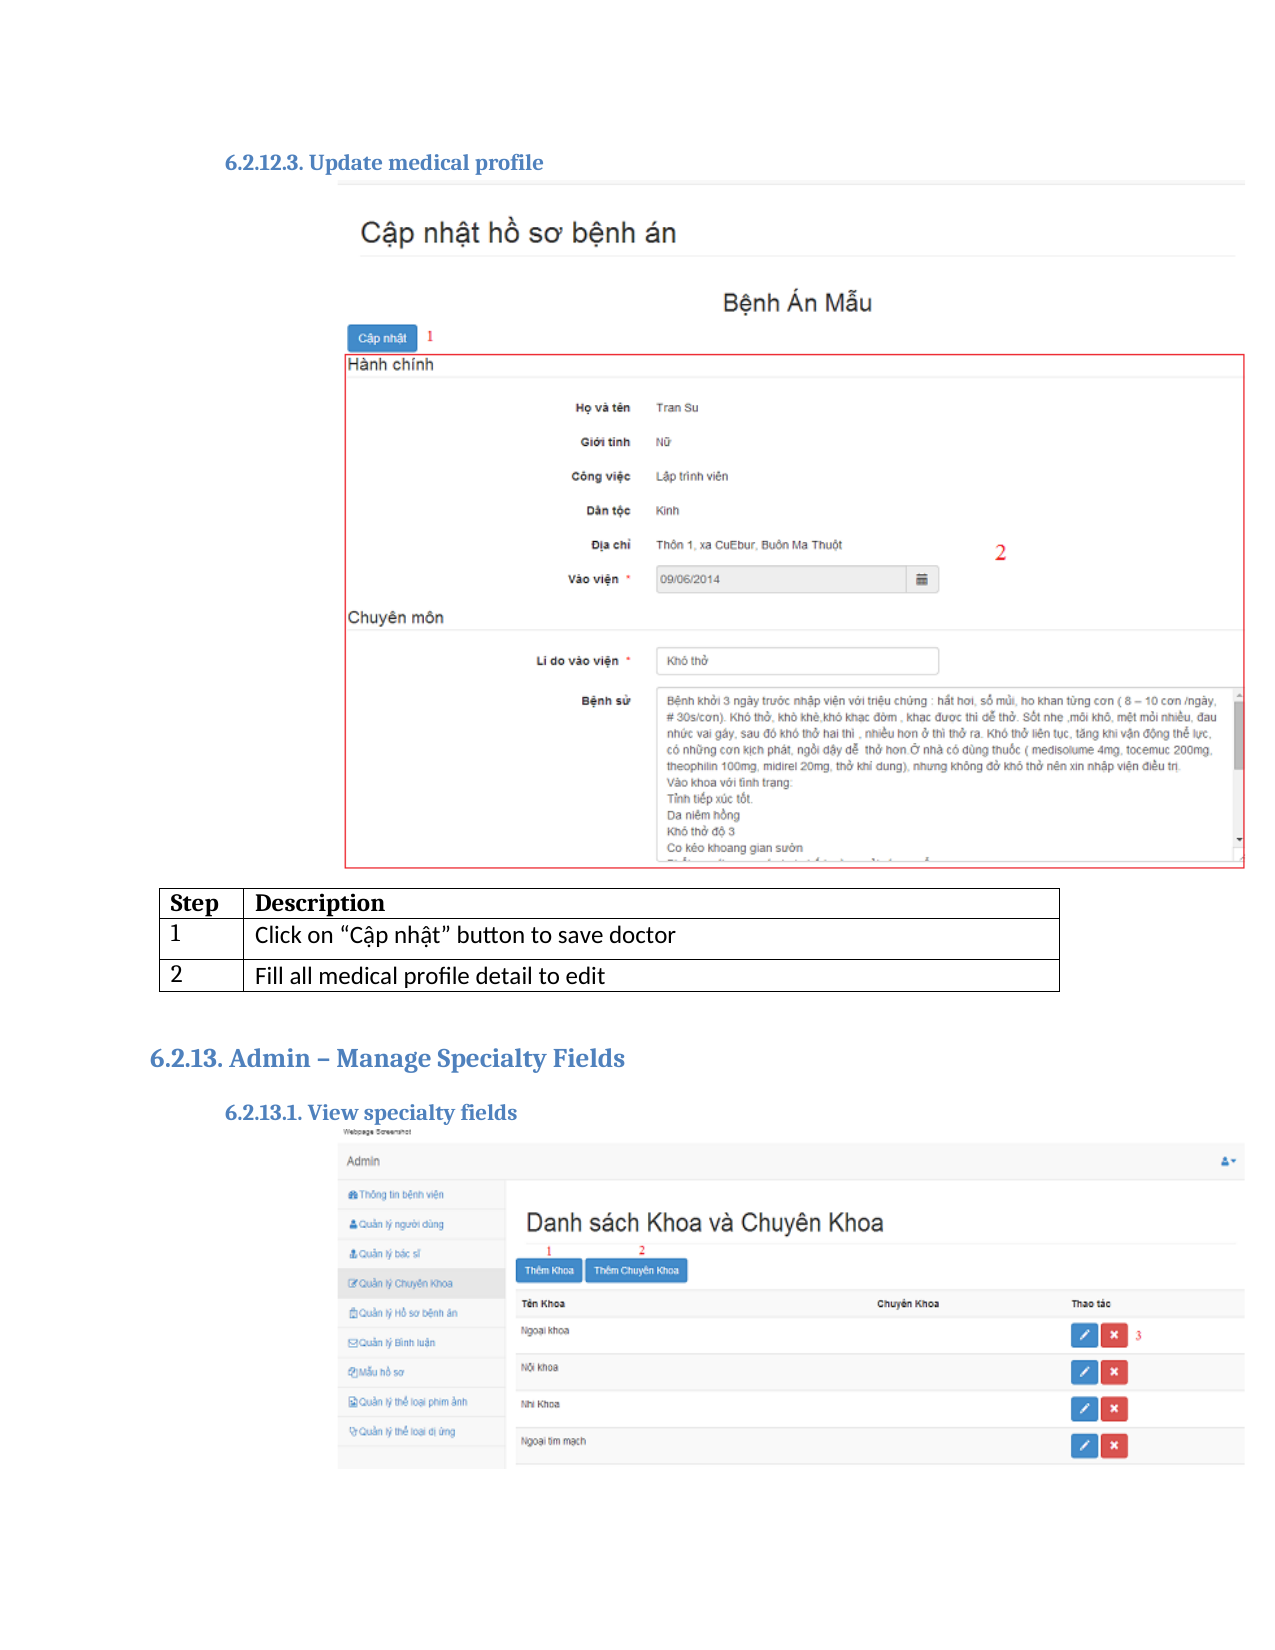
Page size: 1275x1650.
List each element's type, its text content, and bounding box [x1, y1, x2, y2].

table_cell Fill all medical profile detail to edit [244, 960, 1059, 991]
table_cell 2 [160, 960, 243, 991]
table_cell Click on “Cập nhật” button to save doctor [244, 919, 1059, 959]
table_header Description [244, 889, 1059, 918]
picture [337, 1129, 1245, 1469]
table_cell 1 [160, 919, 243, 959]
table_header Step [160, 889, 243, 918]
subtitle 6.2.12.3. Update medical profile [150, 150, 1125, 176]
subtitle 6.2.13. Admin – Manage Specialty Fields [150, 1043, 1125, 1074]
picture [337, 180, 1246, 870]
subtitle 6.2.13.1. View specialty fields [150, 1099, 1125, 1126]
